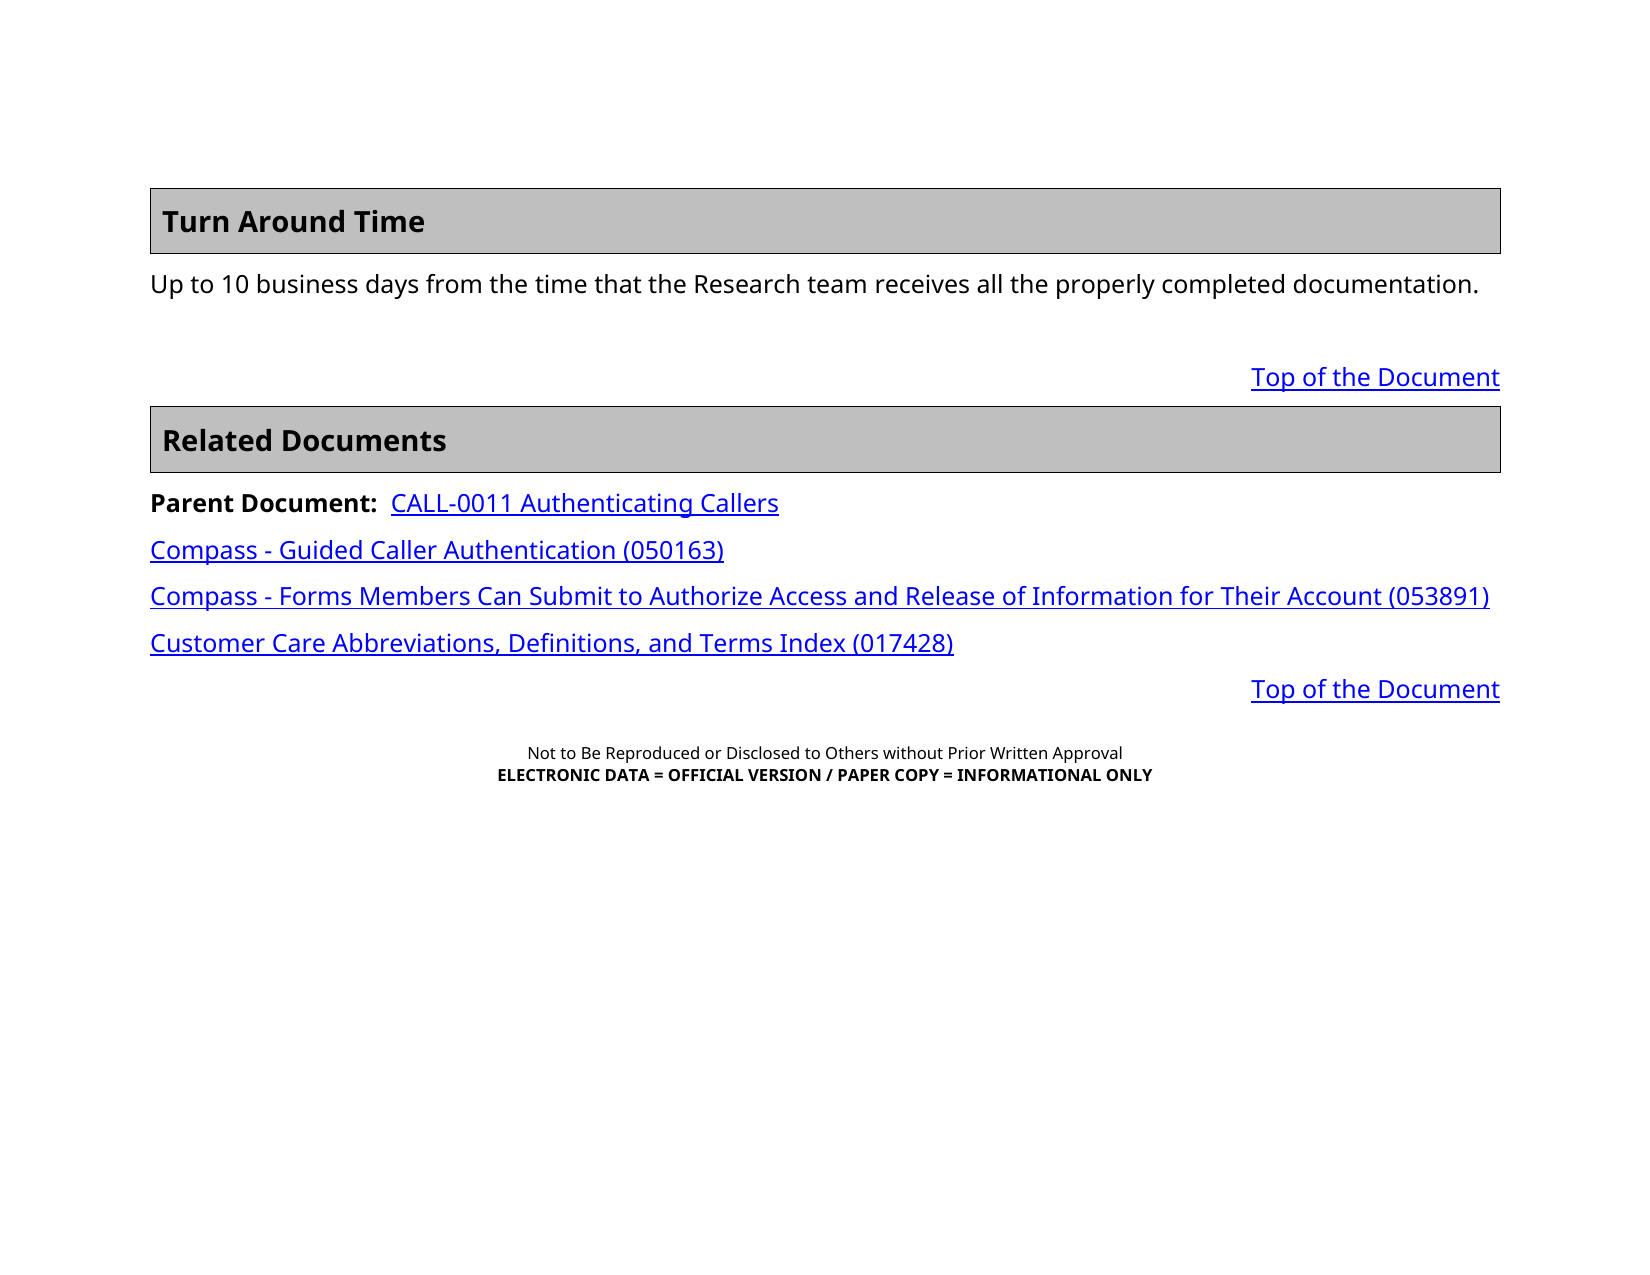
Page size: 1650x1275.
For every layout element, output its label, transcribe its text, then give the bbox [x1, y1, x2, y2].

text Not to Be Reproduced or Disclosed to Others without Prior Written Approval [150, 741, 1500, 764]
text Top of the Document [150, 360, 1500, 394]
text Parent Document: CALL-0011 Authenticating Callers [150, 486, 1500, 520]
text Up to 10 business days from the time that the Research team receives all the properly completed documentation. [150, 267, 1500, 301]
table_header Turn Around Time [151, 189, 1500, 253]
text Compass - Guided Caller Authentication (050163) [150, 532, 1500, 566]
table_header Related Documents [151, 407, 1500, 472]
text Compass - Forms Members Can Submit to Authorize Access and Release of Information for Their Account (053891) [150, 579, 1500, 613]
text Top of the Document [150, 672, 1500, 706]
text ELECTRONIC DATA = OFFICIAL VERSION / PAPER COPY = INFORMATIONAL ONLY [150, 764, 1500, 787]
text Customer Care Abbreviations, Definitions, and Terms Index (017428) [150, 625, 1500, 659]
